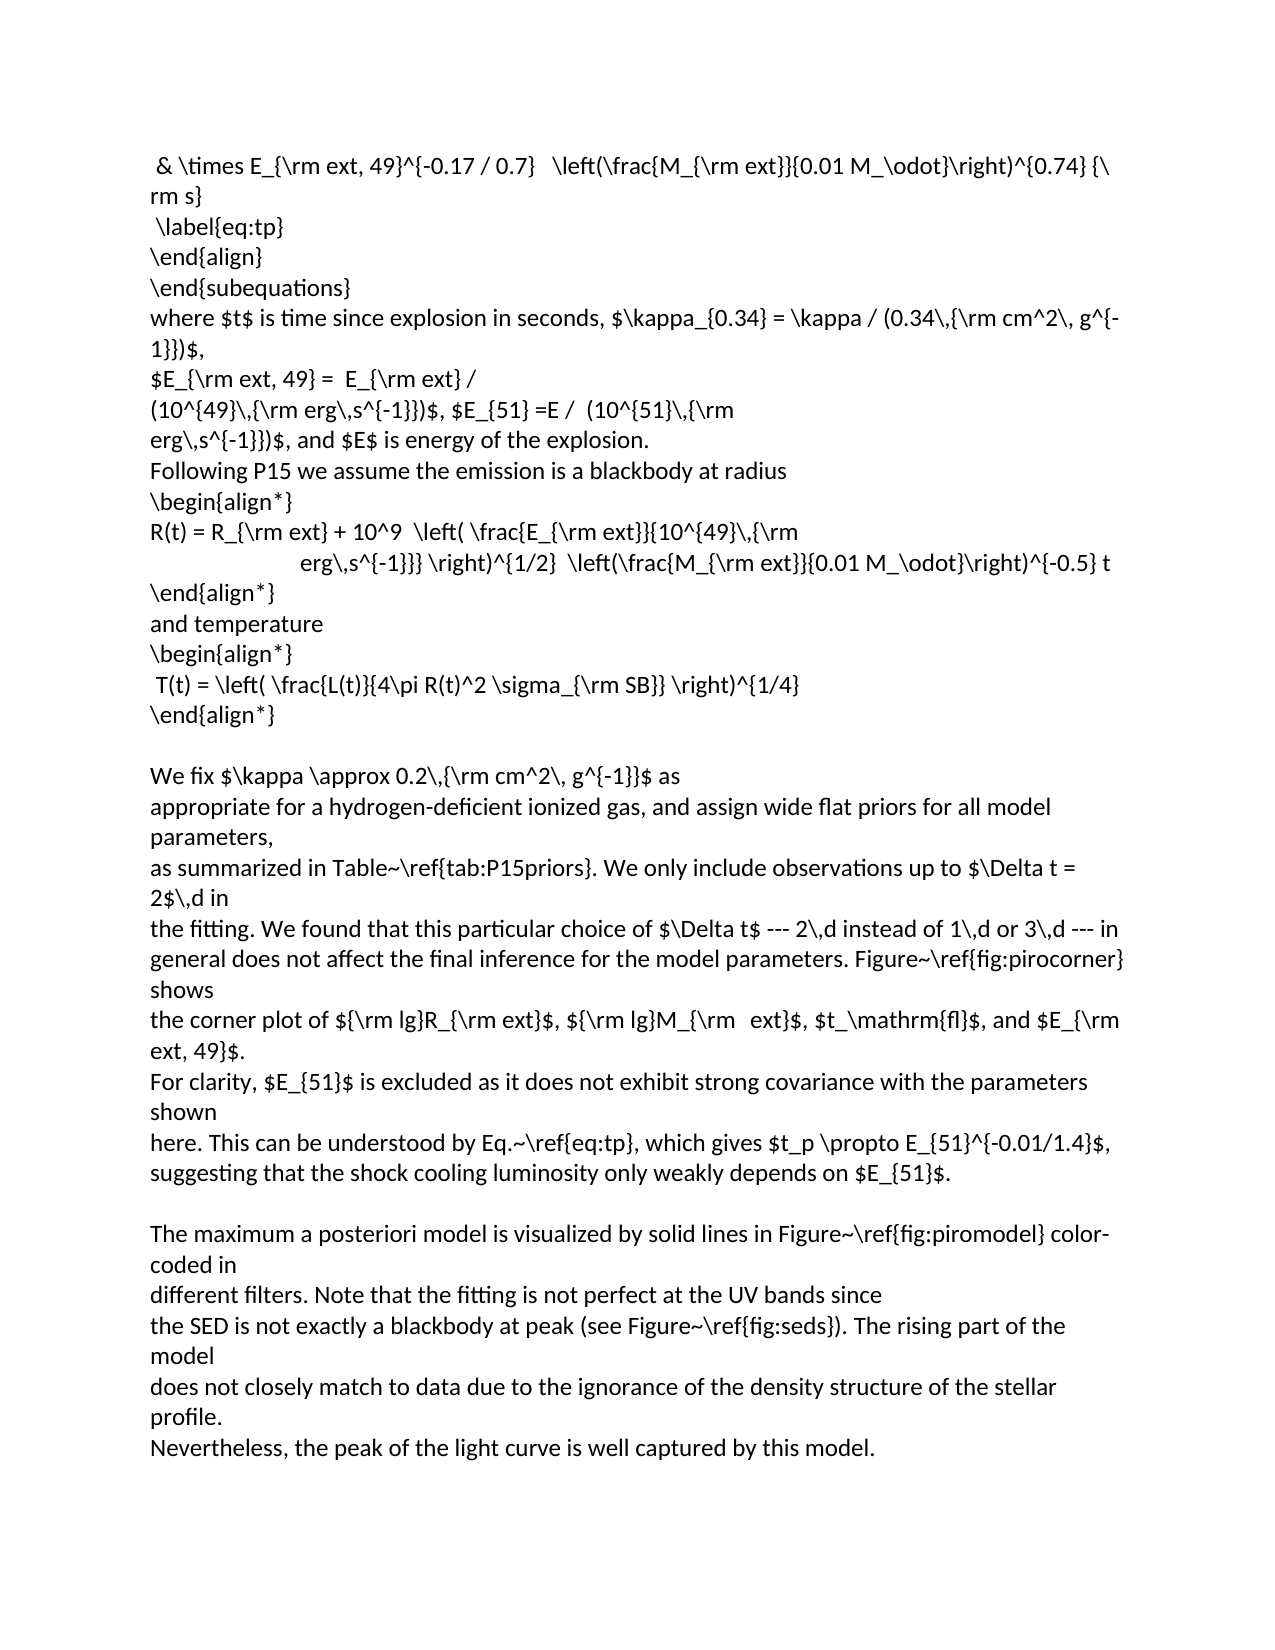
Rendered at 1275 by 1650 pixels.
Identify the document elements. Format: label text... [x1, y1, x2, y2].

text the SED is not exactly a blackbody at peak (see Figure~\ref{fig:seds}). The rising part of the model [150, 1310, 1125, 1371]
text erg\,s^{-1}}} \right)^{1/2} \left(\frac{M_{\rm ext}}{0.01 M_\odot}\right)^{-0.5} t [150, 547, 1125, 577]
text here. This can be understood by Eq.~\ref{eq:tp}, which gives $t_p \propto E_{51}^{-0.01/1.4}$, [150, 1127, 1125, 1157]
text & \times E_{\rm ext, 49}^{-0.17 / 0.7} \left(\frac{M_{\rm ext}}{0.01 M_\odot}\right)^{0.74} {\rm s} [150, 150, 1125, 211]
text and temperature [150, 608, 1125, 638]
text The maximum a posteriori model is visualized by solid lines in Figure~\ref{fig:piromodel} color-coded in [150, 1218, 1125, 1279]
text different filters. Note that the fitting is not perfect at the UV bands since [150, 1279, 1125, 1310]
text \label{eq:tp} [150, 211, 1125, 242]
text general does not affect the final inference for the model parameters. Figure~\ref{fig:pirocorner} shows [150, 943, 1125, 1004]
text Following P15 we assume the emission is a blackbody at radius [150, 455, 1125, 486]
text (10^{49}\,{\rm erg\,s^{-1}})$, $E_{51} =E / (10^{51}\,{\rm [150, 394, 1125, 425]
text the fitting. We found that this particular choice of $\Delta t$ --- 2\,d instead of 1\,d or 3\,d --- in [150, 913, 1125, 943]
text R(t) = R_{\rm ext} + 10^9 \left( \frac{E_{\rm ext}}{10^{49}\,{\rm [150, 516, 1125, 547]
text erg\,s^{-1}})$, and $E$ is energy of the explosion. [150, 425, 1125, 455]
text where $t$ is time since explosion in seconds, $\kappa_{0.34} = \kappa / (0.34\,{\rm cm^2\, g^{-1}})$, [150, 303, 1125, 364]
text appropriate for a hydrogen-deficient ionized gas, and assign wide flat priors for all model parameters, [150, 791, 1125, 852]
text \begin{align*} [150, 486, 1125, 516]
text the corner plot of ${\rm lg}R_{\rm ext}$, ${\rm lg}M_{\rm ext}$, $t_\mathrm{fl}$, and $E_{\rm ext, 49}$. [150, 1004, 1125, 1066]
text suggesting that the shock cooling luminosity only weakly depends on $E_{51}$. [150, 1157, 1125, 1188]
text For clarity, $E_{51}$ is excluded as it does not exhibit strong covariance with the parameters shown [150, 1066, 1125, 1127]
text T(t) = \left( \frac{L(t)}{4\pi R(t)^2 \sigma_{\rm SB}} \right)^{1/4} [150, 669, 1125, 699]
text \end{align} [150, 242, 1125, 272]
text \end{align*} [150, 699, 1125, 730]
text \end{align*} [150, 577, 1125, 608]
text We fix $\kappa \approx 0.2\,{\rm cm^2\, g^{-1}}$ as [150, 760, 1125, 791]
text \end{subequations} [150, 272, 1125, 303]
text $E_{\rm ext, 49} = E_{\rm ext} / [150, 364, 1125, 394]
text Nevertheless, the peak of the light curve is well captured by this model. [150, 1432, 1125, 1462]
text \begin{align*} [150, 638, 1125, 669]
text as summarized in Table~\ref{tab:P15priors}. We only include observations up to $\Delta t = 2$\,d in [150, 852, 1125, 913]
text does not closely match to data due to the ignorance of the density structure of the stellar profile. [150, 1371, 1125, 1432]
